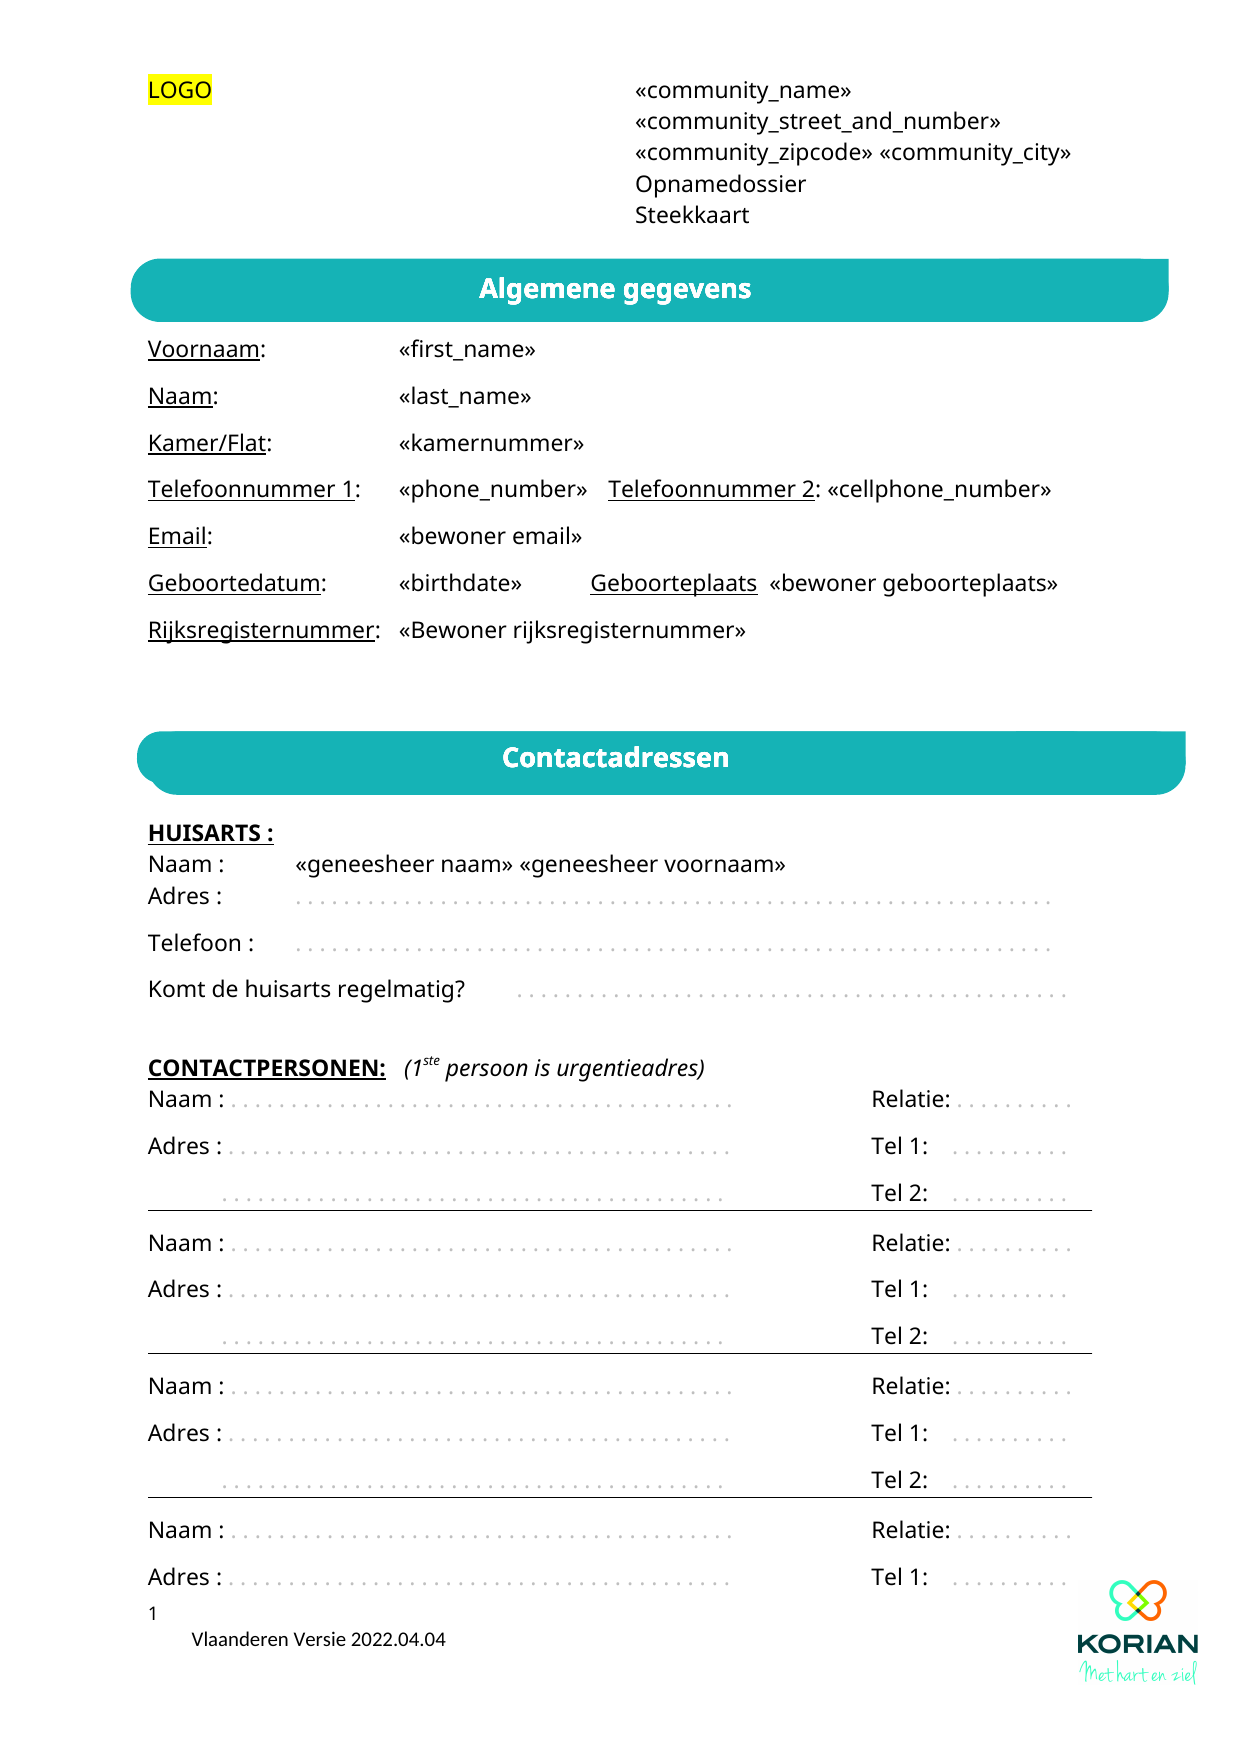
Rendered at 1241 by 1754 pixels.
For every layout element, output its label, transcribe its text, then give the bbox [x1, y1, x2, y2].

text Email: «bewoner email» [148, 520, 1092, 551]
text Naam : . . . . . . . . . . . . . . . . . . . . . . . . . . . . . . . . . . . . . . . . . . Relatie: . . . . . . . . . . [148, 1226, 1092, 1258]
text Adres : . . . . . . . . . . . . . . . . . . . . . . . . . . . . . . . . . . . . . . . . . . Tel 1: . . . . . . . . . . [148, 1417, 1092, 1448]
text HUISARTS : [148, 817, 1092, 848]
text Rijksregisternummer: «Bewoner rijksregisternummer» [148, 614, 1092, 645]
text Naam : . . . . . . . . . . . . . . . . . . . . . . . . . . . . . . . . . . . . . . . . . . Relatie: . . . . . . . . . . [148, 1083, 1092, 1114]
text Naam : «geneesheer naam» «geneesheer voornaam» [148, 848, 1092, 879]
text . . . . . . . . . . . . . . . . . . . . . . . . . . . . . . . . . . . . . . . . . . Tel 2: . . . . . . . . . . [148, 1464, 1092, 1497]
text Voornaam: «first_name» [148, 333, 1092, 364]
picture [1078, 1580, 1198, 1685]
text Kamer/Flat: «kamernummer» [148, 426, 1092, 458]
text Adres : . . . . . . . . . . . . . . . . . . . . . . . . . . . . . . . . . . . . . . . . . . . . . . . . . . . . . . . . . . . . . . . [148, 879, 1092, 911]
text Naam: «last_name» [148, 379, 1092, 411]
text Komt de huisarts regelmatig? . . . . . . . . . . . . . . . . . . . . . . . . . . . . . . . . . . . . . . . . . . . . . . [148, 973, 1092, 1004]
text . . . . . . . . . . . . . . . . . . . . . . . . . . . . . . . . . . . . . . . . . . Tel 2: . . . . . . . . . . [148, 1320, 1092, 1353]
text Telefoon : . . . . . . . . . . . . . . . . . . . . . . . . . . . . . . . . . . . . . . . . . . . . . . . . . . . . . . . . . . . . . . . [148, 926, 1092, 958]
text Adres : . . . . . . . . . . . . . . . . . . . . . . . . . . . . . . . . . . . . . . . . . . Tel 1: . . . . . . . . . . [148, 1561, 1092, 1592]
text CONTACTPERSONEN: (1ste persoon is urgentieadres) [148, 1051, 1092, 1083]
text Adres : . . . . . . . . . . . . . . . . . . . . . . . . . . . . . . . . . . . . . . . . . . Tel 1: . . . . . . . . . . [148, 1129, 1092, 1161]
text Naam : . . . . . . . . . . . . . . . . . . . . . . . . . . . . . . . . . . . . . . . . . . Relatie: . . . . . . . . . . [148, 1370, 1092, 1401]
text . . . . . . . . . . . . . . . . . . . . . . . . . . . . . . . . . . . . . . . . . . Tel 2: . . . . . . . . . . [148, 1176, 1092, 1210]
text Adres : . . . . . . . . . . . . . . . . . . . . . . . . . . . . . . . . . . . . . . . . . . Tel 1: . . . . . . . . . . [148, 1273, 1092, 1304]
text Naam : . . . . . . . . . . . . . . . . . . . . . . . . . . . . . . . . . . . . . . . . . . Relatie: . . . . . . . . . . [148, 1514, 1092, 1545]
text Geboortedatum: «birthdate» Geboorteplaats «bewoner geboorteplaats» [148, 567, 1092, 598]
text Telefoonnummer 1: «phone_number» Telefoonnummer 2: «cellphone_number» [148, 473, 1092, 504]
